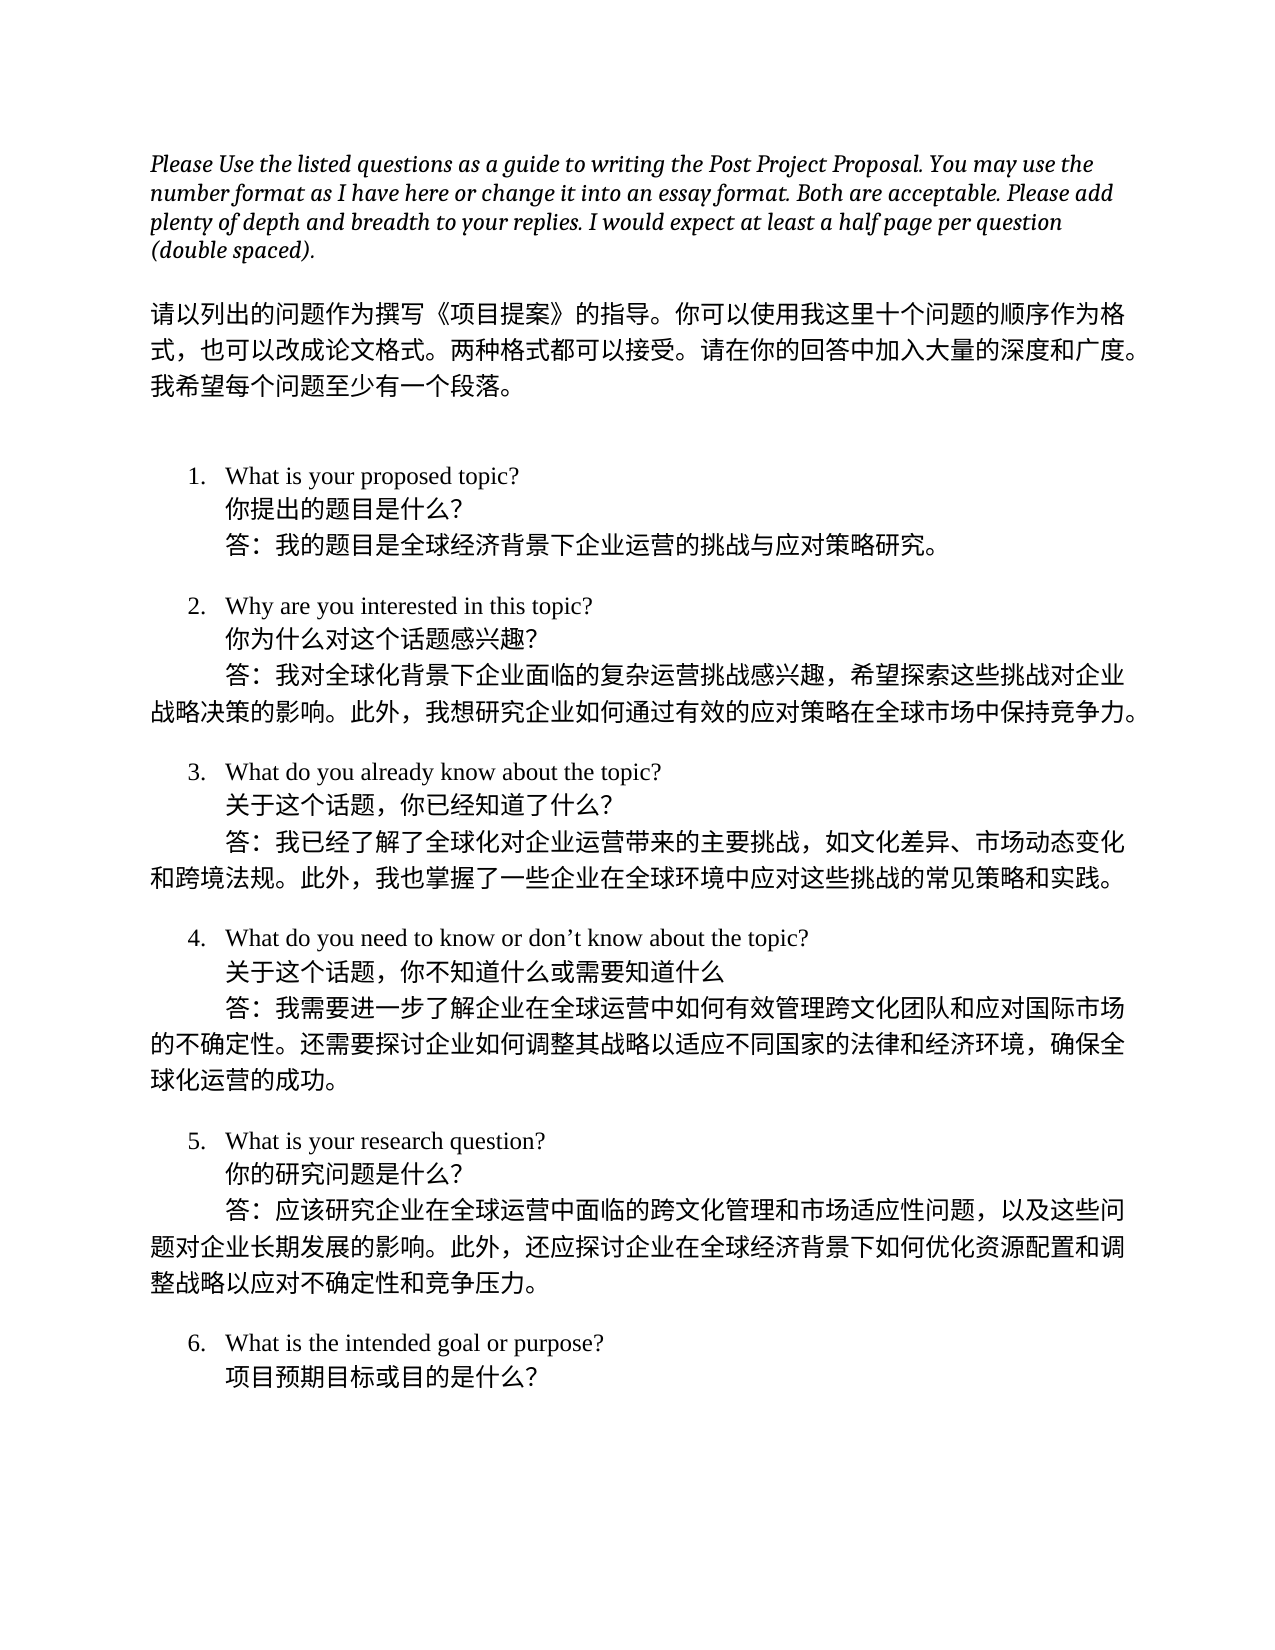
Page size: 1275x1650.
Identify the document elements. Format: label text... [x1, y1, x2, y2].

text 答：我需要进一步了解企业在全球运营中如何有效管理跨文化团队和应对国际市场的不确定性。还需要探讨企业如何调整其战略以适应不同国家的法律和经济环境，确保全球化运营的成功。 [150, 988, 1125, 1097]
list What do you already know about the topic? [187, 757, 1125, 786]
list 你提出的题目是什么？ [225, 489, 1125, 526]
text 答：我已经了解了全球化对企业运营带来的主要挑战，如文化差异、市场动态变化和跨境法规。此外，我也掌握了一些企业在全球环境中应对这些挑战的常见策略和实践。 [150, 822, 1125, 894]
text Please Use the listed questions as a guide to writing the Post Project Proposal. You may use the number format as I have here or change it into an essay format. Both are acceptable. Please add plenty of depth and breadth to your replies. I would expect at least a half page per question (double spaced). [150, 150, 1125, 265]
list 你的研究问题是什么？ [225, 1154, 1125, 1191]
text 答：应该研究企业在全球运营中面临的跨文化管理和市场适应性问题，以及这些问题对企业长期发展的影响。此外，还应探讨企业在全球经济背景下如何优化资源配置和调整战略以应对不确定性和竞争压力。 [150, 1191, 1125, 1299]
text 答：我的题目是全球经济背景下企业运营的挑战与应对策略研究。 [150, 526, 1125, 562]
list Why are you interested in this topic? [187, 591, 1125, 619]
list 关于这个话题，你已经知道了什么？ [225, 786, 1125, 822]
list What is your research question? [187, 1126, 1125, 1154]
text 答：我对全球化背景下企业面临的复杂运营挑战感兴趣，希望探索这些挑战对企业战略决策的影响。此外，我想研究企业如何通过有效的应对策略在全球市场中保持竞争力。 [150, 656, 1125, 728]
list What is the intended goal or purpose? [187, 1328, 1125, 1357]
list What is your proposed topic? [187, 461, 1125, 489]
list 项目预期目标或目的是什么？ [225, 1357, 1125, 1393]
list What do you need to know or don’t know about the topic? [187, 923, 1125, 952]
text 请以列出的问题作为撰写《项目提案》的指导。你可以使用我这里十个问题的顺序作为格式，也可以改成论文格式。两种格式都可以接受。请在你的回答中加入大量的深度和广度。我希望每个问题至少有一个段落。 [150, 294, 1125, 403]
list 你为什么对这个话题感兴趣？ [225, 619, 1125, 656]
list 关于这个话题，你不知道什么或需要知道什么 [225, 952, 1125, 988]
